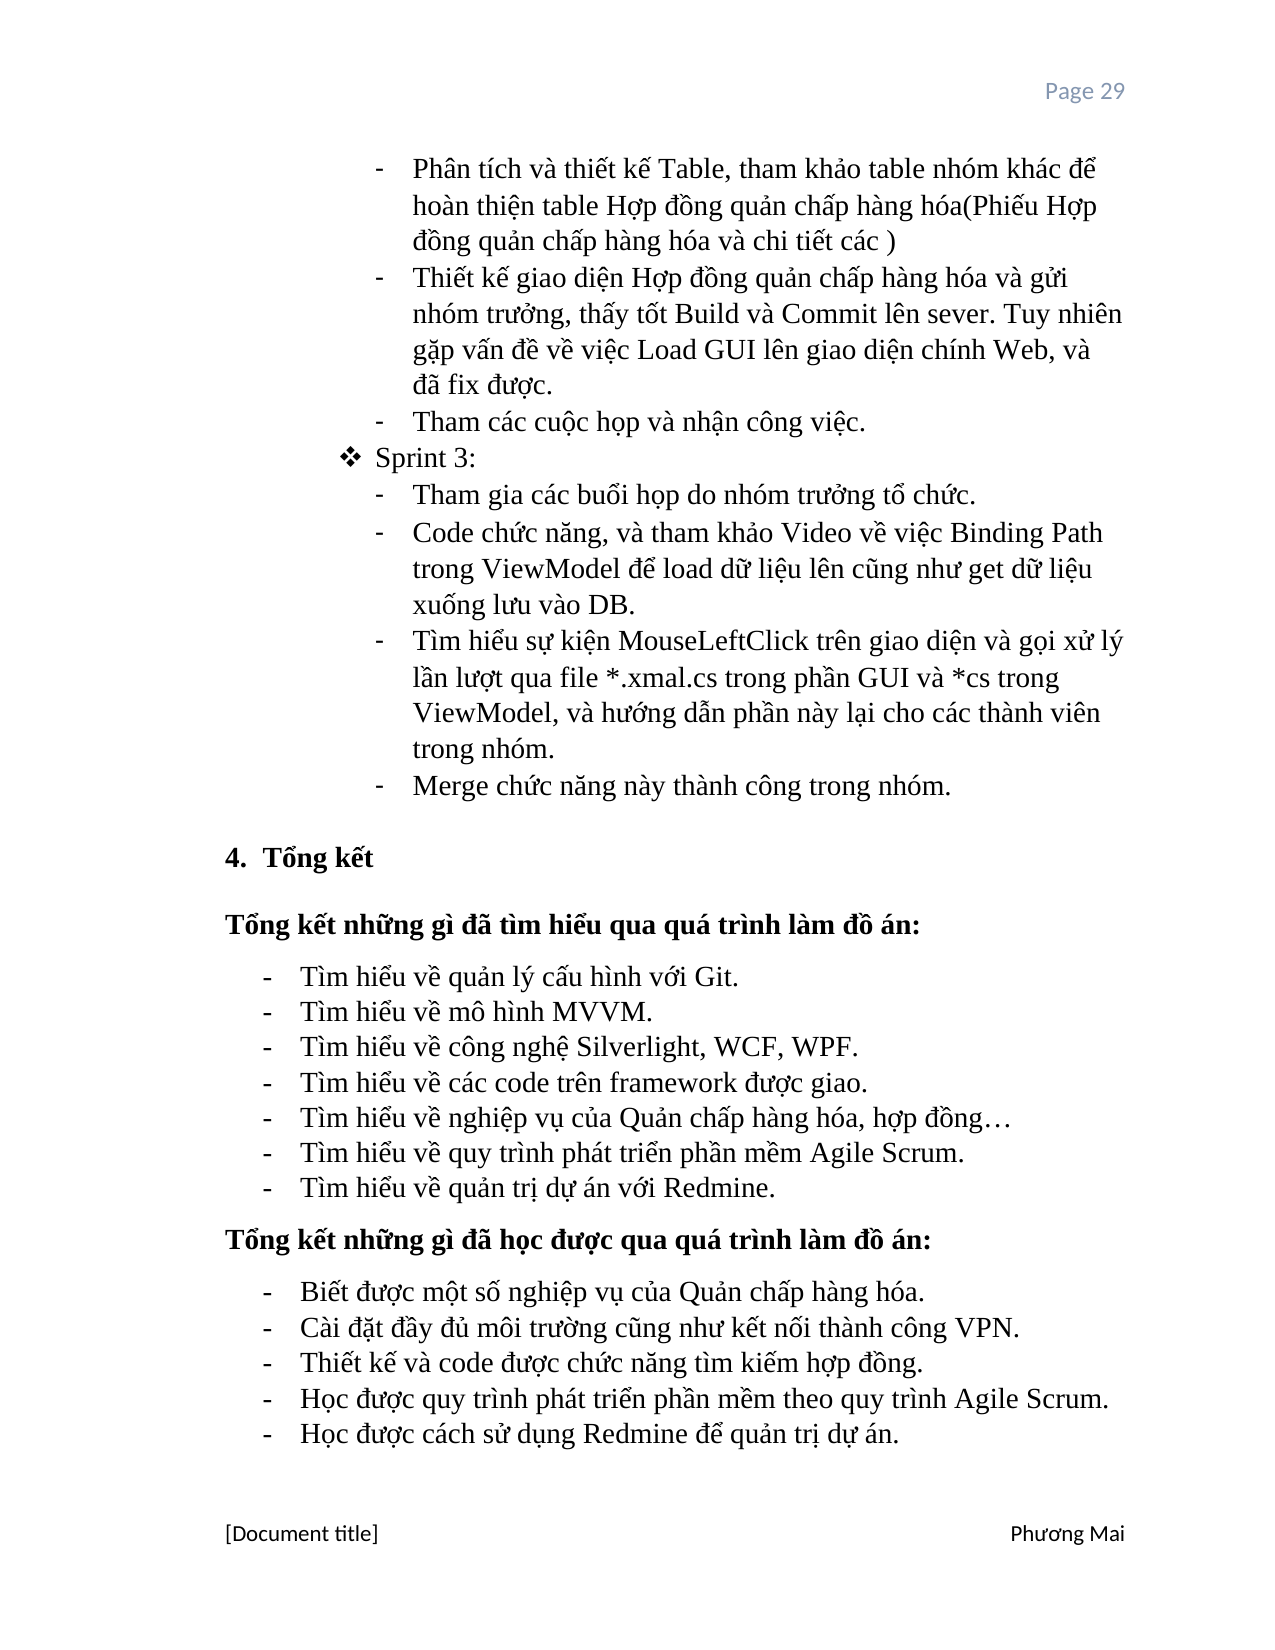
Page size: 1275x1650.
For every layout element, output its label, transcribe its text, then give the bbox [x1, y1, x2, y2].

list Tìm hiểu về nghiệp vụ của Quản chấp hàng hóa, hợp đồng… [262, 1100, 1125, 1133]
list Tổng kết [225, 840, 1125, 873]
list Tìm hiểu về các code trên framework được giao. [262, 1065, 1125, 1098]
list Sprint 3: [337, 441, 1125, 474]
list Tìm hiểu sự kiện MouseLeftClick trên giao diện và gọi xử lý lần lượt qua file *.xmal.cs trong phần GUI và *cs trong ViewModel, và hướng dẫn phần này lại cho các thành viên trong nhóm. [375, 622, 1125, 765]
list Tìm hiểu về công nghệ Silverlight, WCF, WPF. [262, 1029, 1125, 1063]
list Tìm hiểu về quản lý cấu hình với Git. [262, 959, 1125, 993]
list Thiết kế và code được chức năng tìm kiếm hợp đồng. [262, 1345, 1125, 1379]
list Code chức năng, và tham khảo Video về việc Binding Path trong ViewModel để load dữ liệu lên cũng như get dữ liệu xuống lưu vào DB. [375, 514, 1125, 621]
list Cài đặt đầy đủ môi trường cũng như kết nối thành công VPN. [262, 1310, 1125, 1343]
list Tìm hiểu về quy trình phát triển phần mềm Agile Scrum. [262, 1135, 1125, 1169]
list Merge chức năng này thành công trong nhóm. [375, 767, 1125, 802]
list Thiết kế giao diện Hợp đồng quản chấp hàng hóa và gửi nhóm trưởng, thấy tốt Build và Commit lên sever. Tuy nhiên gặp vấn đề về việc Load GUI lên giao diện chính Web, và đã fix được. [375, 259, 1125, 401]
list Biết được một số nghiệp vụ của Quản chấp hàng hóa. [262, 1274, 1125, 1308]
text Tổng kết những gì đã tìm hiểu qua quá trình làm đồ án: [225, 907, 1125, 940]
list Tìm hiểu về mô hình MVVM. [262, 994, 1125, 1028]
list Tham các cuộc họp và nhận công việc. [375, 403, 1125, 438]
text Tổng kết những gì đã học được qua quá trình làm đồ án: [225, 1222, 1125, 1256]
list Tham gia các buổi họp do nhóm trưởng tổ chức. [375, 476, 1125, 512]
list Tìm hiểu về quản trị dự án với Redmine. [262, 1170, 1125, 1204]
list Học được cách sử dụng Redmine để quản trị dự án. [262, 1416, 1125, 1450]
list Học được quy trình phát triển phần mềm theo quy trình Agile Scrum. [262, 1381, 1125, 1414]
